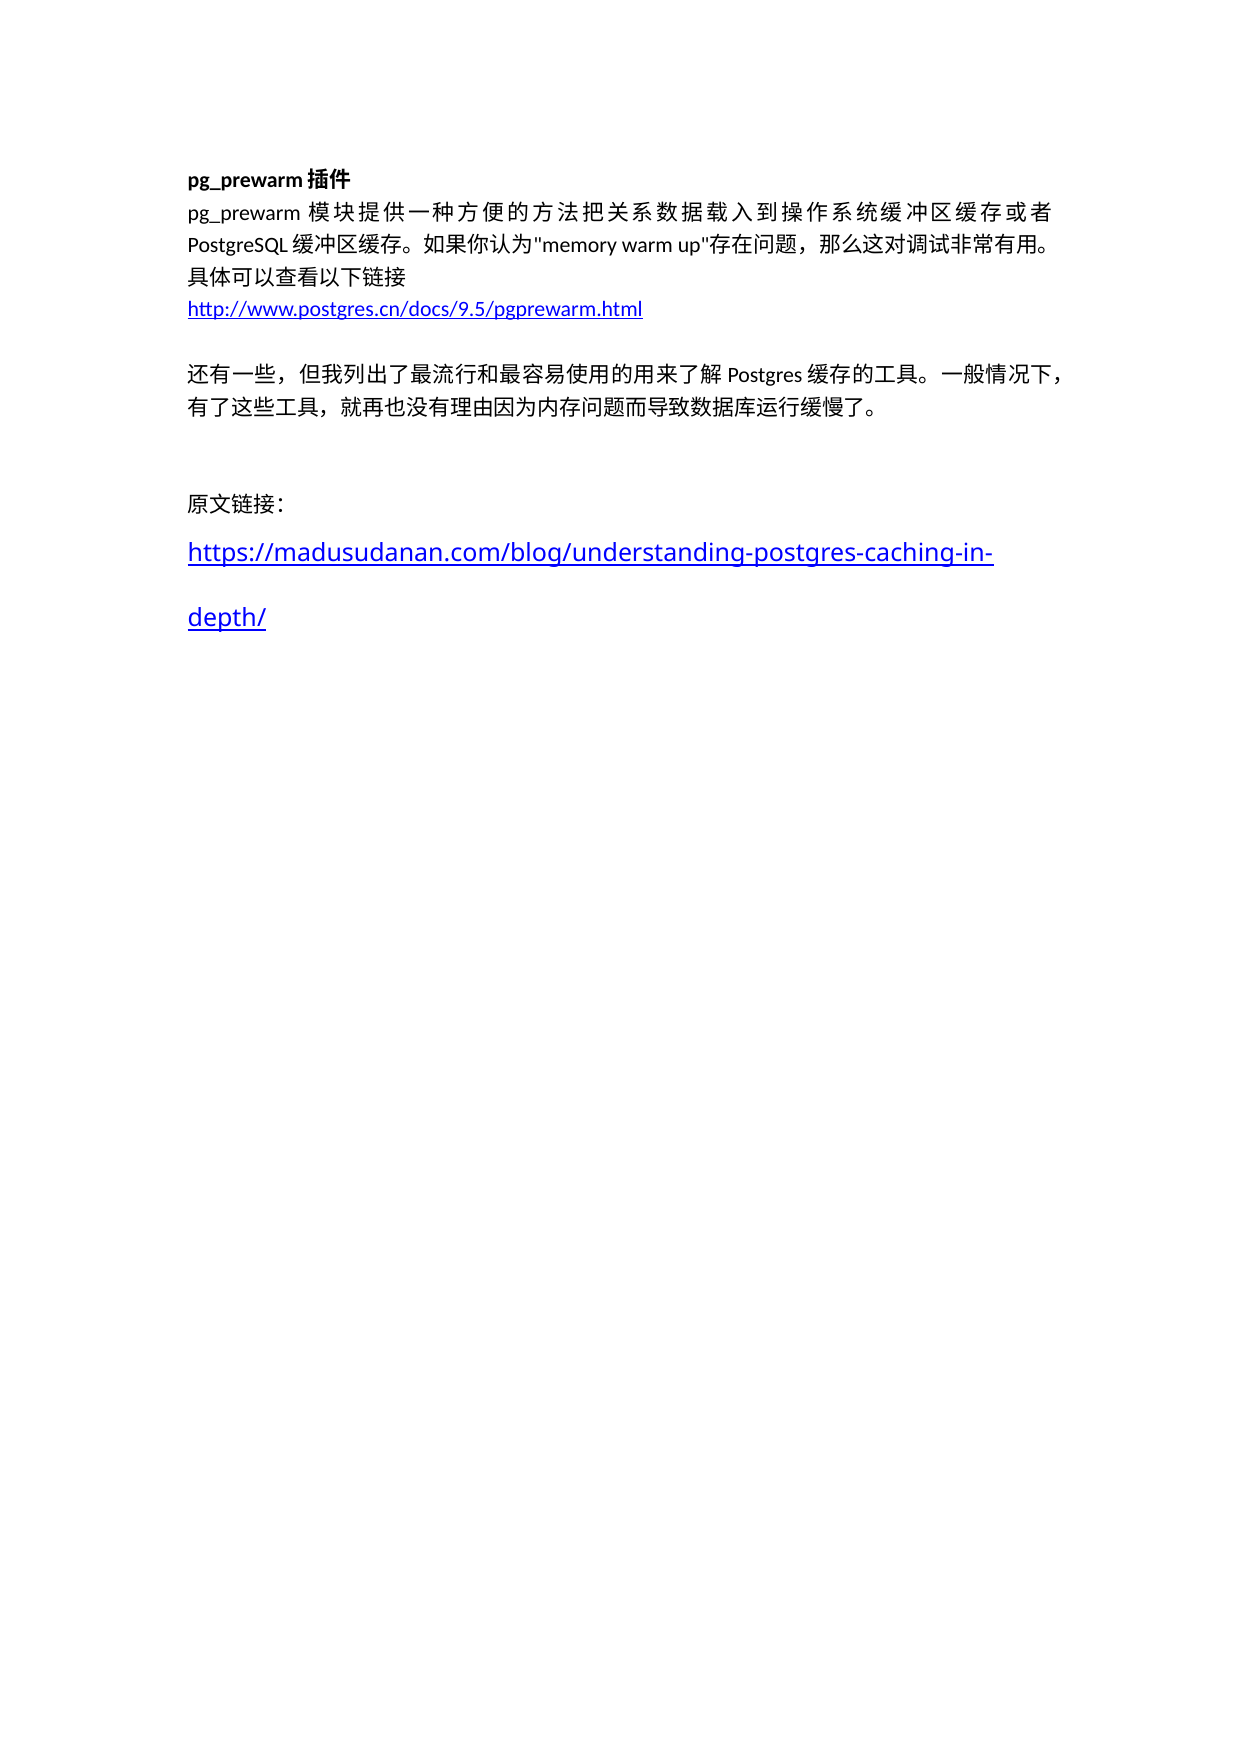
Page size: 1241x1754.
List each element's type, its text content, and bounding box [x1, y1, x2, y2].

text 具体可以查看以下链接 [187, 259, 1053, 292]
text pg_prewarm插件 [187, 162, 1053, 194]
text http://www.postgres.cn/docs/9.5/pgprewarm.html [187, 292, 1053, 324]
text pg_prewarm模块提供一种方便的方法把关系数据载入到操作系统缓冲区缓存或者 PostgreSQL缓冲区缓存。如果你认为"memory warm up"存在问题，那么这对调试非常有用。 [187, 194, 1053, 259]
text 还有一些，但我列出了最流行和最容易使用的用来了解Postgres缓存的工具。一般情况下，有了这些工具，就再也没有理由因为内存问题而导致数据库运行缓慢了。 [187, 357, 1053, 422]
text 原文链接： [187, 487, 1053, 519]
text https://madusudanan.com/blog/understanding-postgres-caching-in-depth/ [187, 519, 1053, 649]
